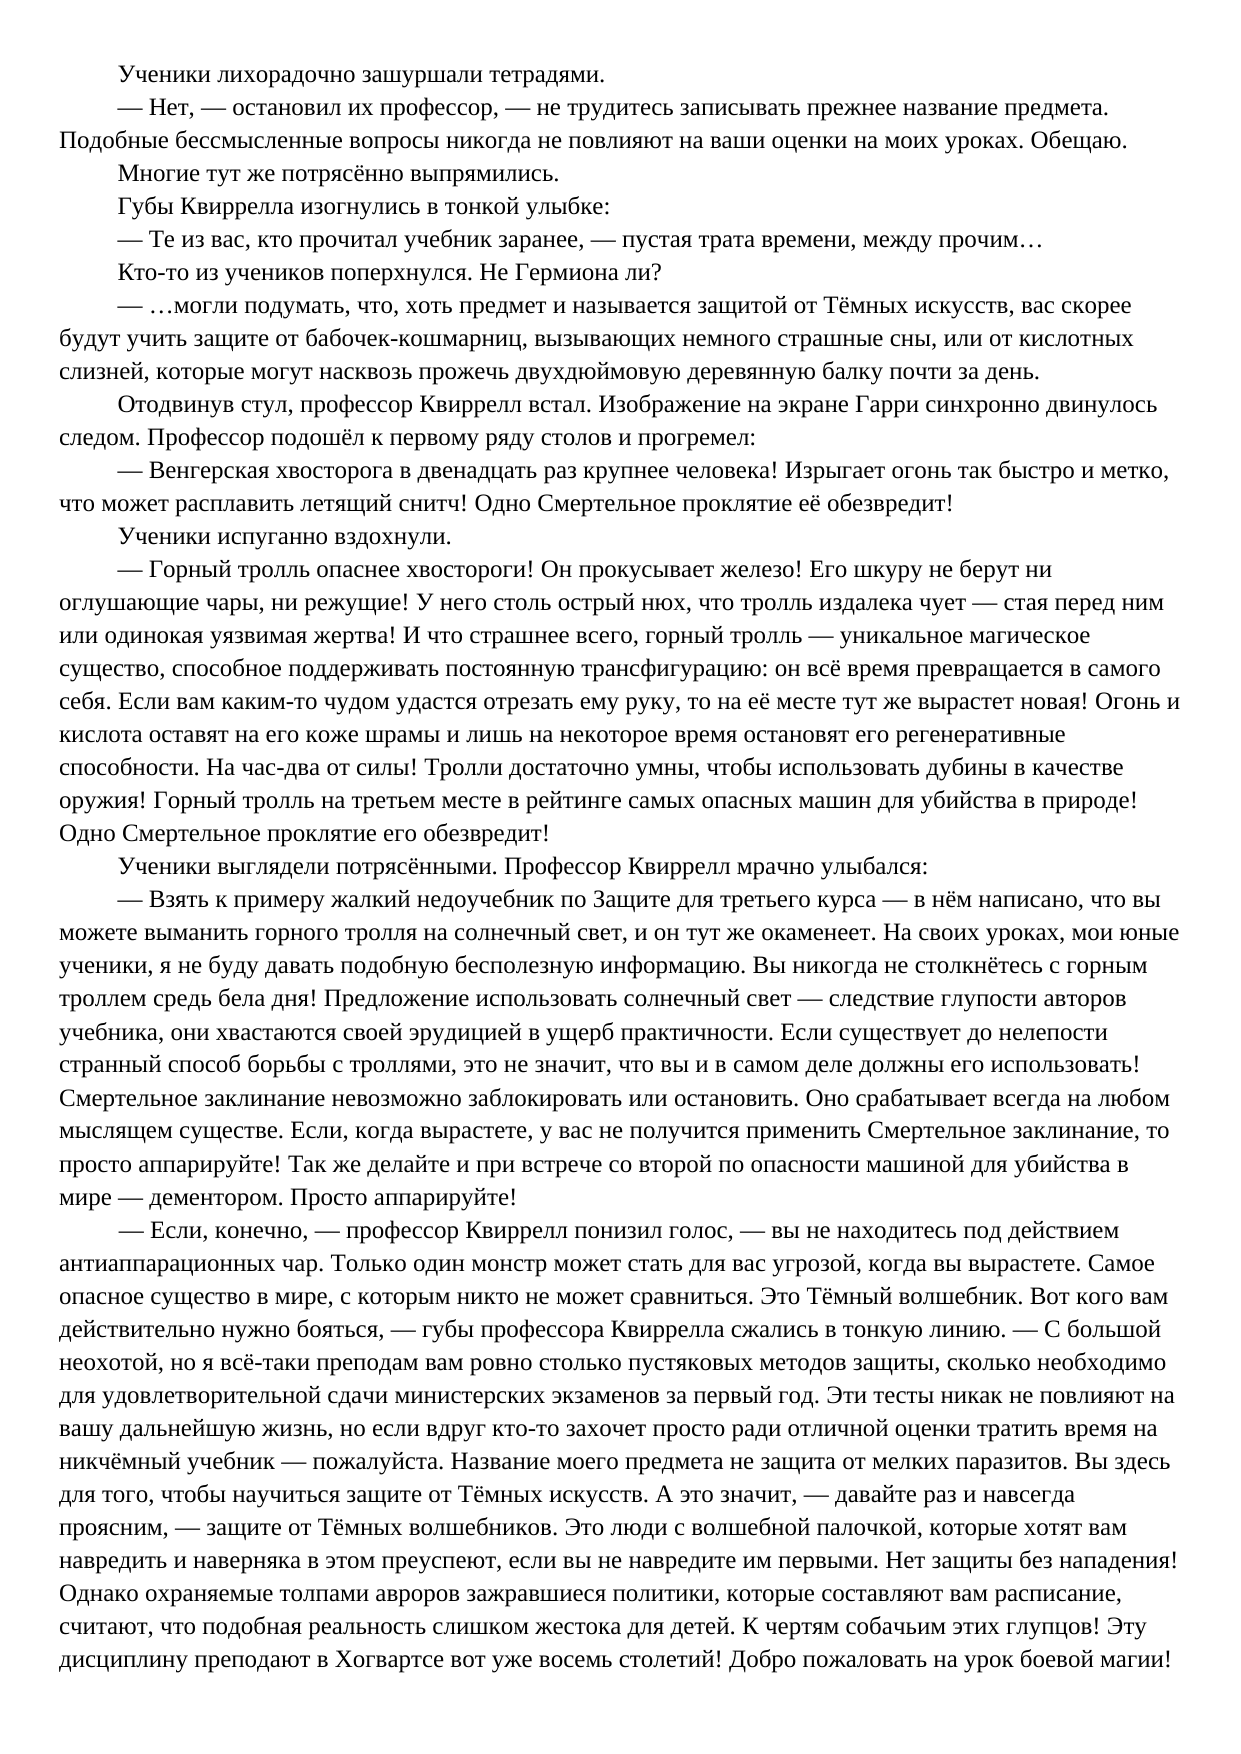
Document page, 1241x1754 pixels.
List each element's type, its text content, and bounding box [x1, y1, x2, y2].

text Губы Квиррелла изогнулись в тонкой улыбке: [59, 191, 1181, 220]
text — Те из вас, кто прочитал учебник заранее, — пустая трата времени, между прочим… [59, 224, 1181, 253]
text — Взять к примеру жалкий недоучебник по Защите для третьего курса — в нём написано, что вы можете выманить горного тролля на солнечный свет, и он тут же окаменеет. На своих уроках, мои юные ученики, я не буду давать подобную бесполезную информацию. Вы никогда не столкнётесь с горным троллем средь бела дня! Предложение использовать солнечный свет — следствие глупости авторов учебника, они хвастаются своей эрудицией в ущерб практичности. Если существует до нелепости странный способ борьбы с троллями, это не значит, что вы и в самом деле должны его использовать! Смертельное заклинание невозможно заблокировать или остановить. Оно срабатывает всегда на любом мыслящем существе. Если, когда вырастете, у вас не получится применить Смертельное заклинание, то просто аппарируйте! Так же делайте и при встрече со второй по опасности машиной для убийства в мире — дементором. Просто аппарируйте! [59, 884, 1181, 1210]
text Отодвинув стул, профессор Квиррелл встал. Изображение на экране Гарри синхронно двинулось следом. Профессор подошёл к первому ряду столов и прогремел: [59, 389, 1181, 451]
text Кто-то из учеников поперхнулся. Не Гермиона ли? [59, 257, 1181, 286]
text Ученики лихорадочно зашуршали тетрадями. [59, 59, 1181, 88]
text — Если, конечно, — профессор Квиррелл понизил голос, — вы не находитесь под действием антиаппарационных чар. Только один монстр может стать для вас угрозой, когда вы вырастете. Самое опасное существо в мире, с которым никто не может сравниться. Это Тёмный волшебник. Вот кого вам действительно нужно бояться, — губы профессора Квиррелла сжались в тонкую линию. — С большой неохотой, но я всё-таки преподам вам ровно столько пустяковых методов защиты, сколько необходимо для удовлетворительной сдачи министерских экзаменов за первый год. Эти тесты никак не повлияют на вашу дальнейшую жизнь, но если вдруг кто-то захочет просто ради отличной оценки тратить время на никчёмный учебник — пожалуйста. Название моего предмета не защита от мелких паразитов. Вы здесь для того, чтобы научиться защите от Тёмных искусств. А это значит, — давайте раз и навсегда проясним, — защите от Тёмных волшебников. Это люди с волшебной палочкой, которые хотят вам навредить и наверняка в этом преуспеют, если вы не навредите им первыми. Нет защиты без нападения! Однако охраняемые толпами авроров зажравшиеся политики, которые составляют вам расписание, считают, что подобная реальность слишком жестока для детей. К чертям собачьим этих глупцов! Эту дисциплину преподают в Хогвартсе вот уже восемь столетий! Добро пожаловать на урок боевой магии! [59, 1215, 1181, 1673]
text Ученики испуганно вздохнули. [59, 521, 1181, 550]
text — Горный тролль опаснее хвостороги! Он прокусывает железо! Его шкуру не берут ни оглушающие чары, ни режущие! У него столь острый нюх, что тролль издалека чует — стая перед ним или одинокая уязвимая жертва! И что страшнее всего, горный тролль — уникальное магическое существо, способное поддерживать постоянную трансфигурацию: он всё время превращается в самого себя. Если вам каким-то чудом удастся отрезать ему руку, то на её месте тут же вырастет новая! Огонь и кислота оставят на его коже шрамы и лишь на некоторое время остановят его регенеративные способности. На час-два от силы! Тролли достаточно умны, чтобы использовать дубины в качестве оружия! Горный тролль на третьем месте в рейтинге самых опасных машин для убийства в природе! Одно Смертельное проклятие его обезвредит! [59, 554, 1181, 847]
text Многие тут же потрясённо выпрямились. [59, 158, 1181, 187]
text — …могли подумать, что, хоть предмет и называется защитой от Тёмных искусств, вас скорее будут учить защите от бабочек-кошмарниц, вызывающих немного страшные сны, или от кислотных слизней, которые могут насквозь прожечь двухдюймовую деревянную балку почти за день. [59, 290, 1181, 385]
text Ученики выглядели потрясёнными. Профессор Квиррелл мрачно улыбался: [59, 851, 1181, 880]
text — Венгерская хвосторога в двенадцать раз крупнее человека! Изрыгает огонь так быстро и метко, что может расплавить летящий снитч! Одно Смертельное проклятие её обезвредит! [59, 455, 1181, 517]
text — Нет, — остановил их профессор, — не трудитесь записывать прежнее название предмета. Подобные бессмысленные вопросы никогда не повлияют на ваши оценки на моих уроках. Обещаю. [59, 92, 1181, 154]
